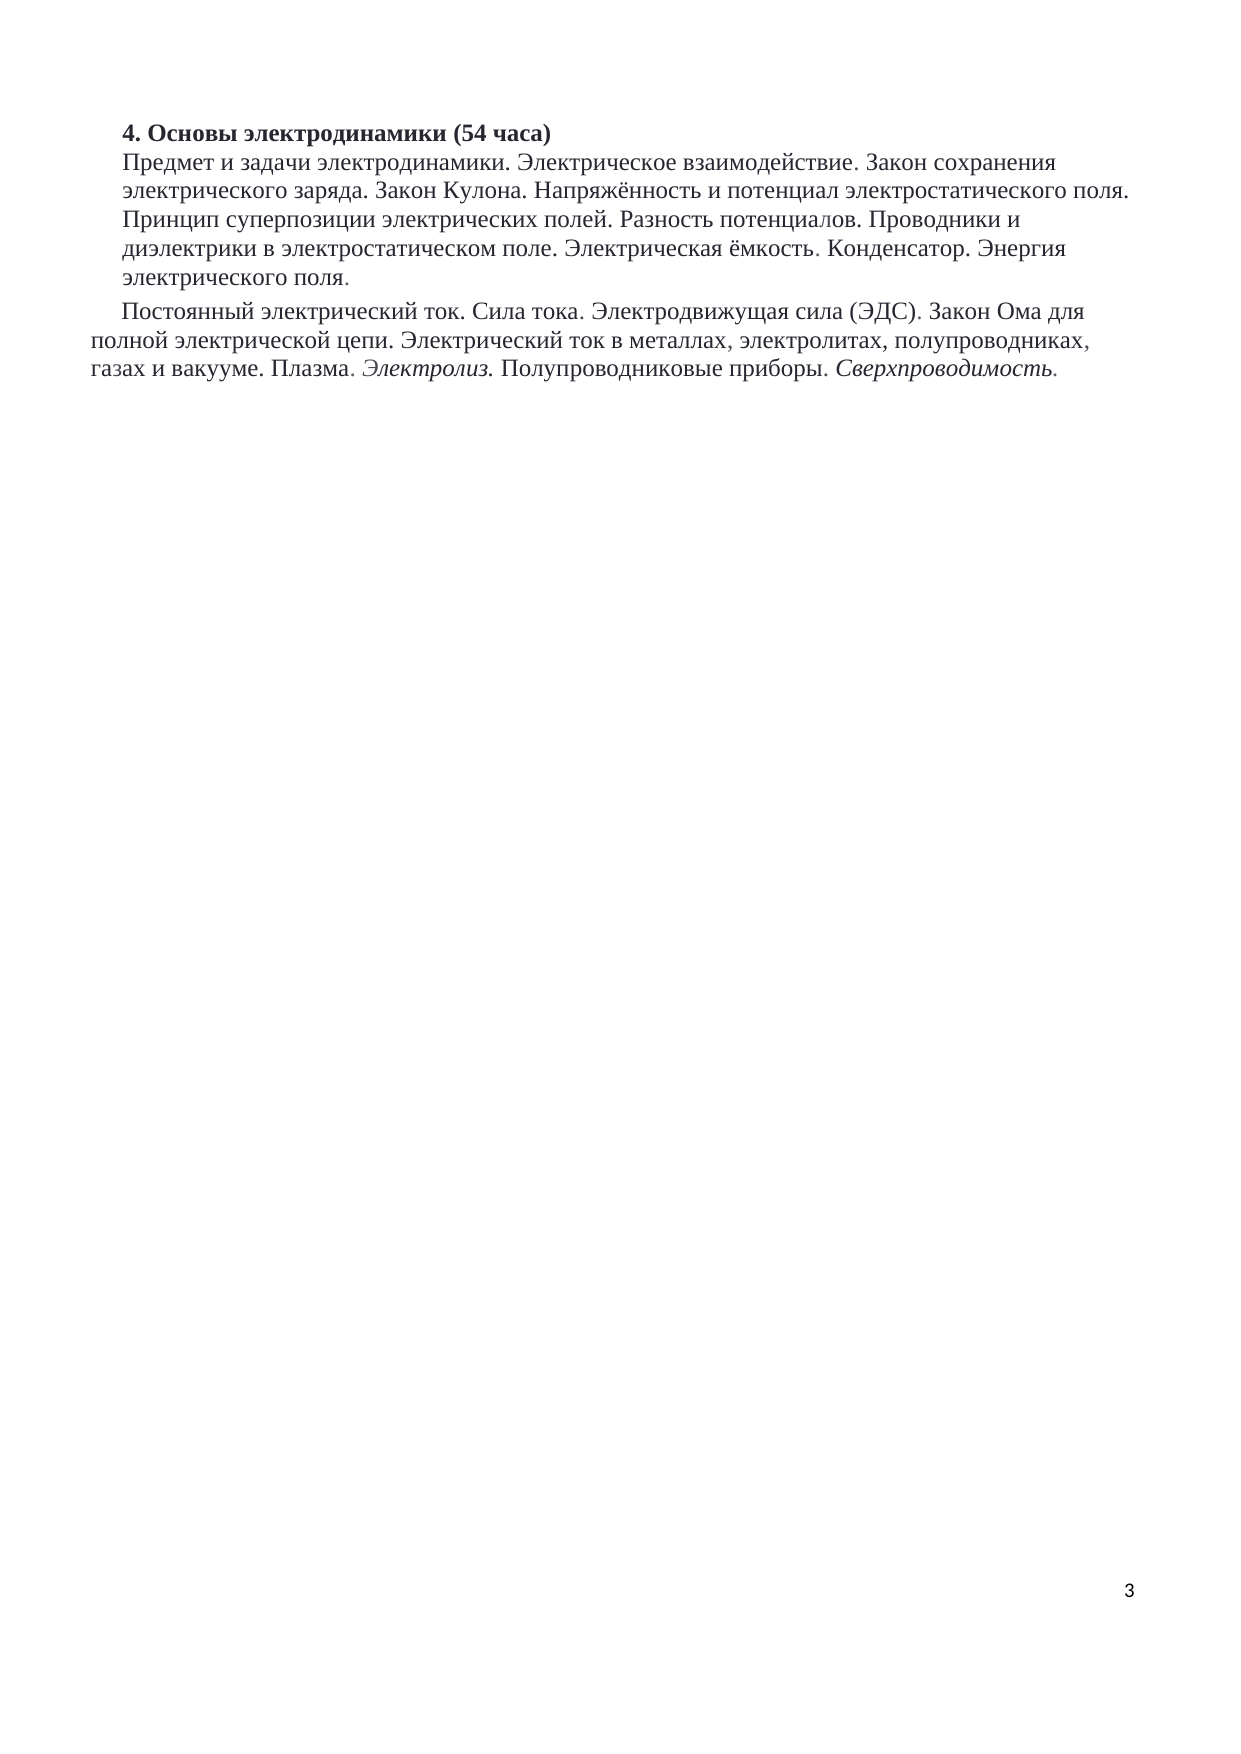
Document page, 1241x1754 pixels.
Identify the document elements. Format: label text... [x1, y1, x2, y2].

text Постоянный электрический ток. Сила тока. Электродвижущая сила (ЭДС). Закон Ома для полной электрической цепи. Электрический ток в металлах, электролитах, полупроводниках, газах и вакууме. Плазма. Электролиз. Полупроводниковые приборы. Сверхпроводимость. [91, 296, 1134, 382]
text 4. Основы электродинамики (54 часа) [122, 118, 1134, 147]
text Предмет и задачи электродинамики. Электрическое взаимодействие. Закон сохранения электрического заряда. Закон Кулона. Напряжённость и потенциал электростатического поля. Принцип суперпозиции электрических полей. Разность потенциалов. Проводники и диэлектрики в электростатическом поле. Электрическая ёмкость. Конденсатор. Энергия электрического поля. [122, 147, 1134, 291]
